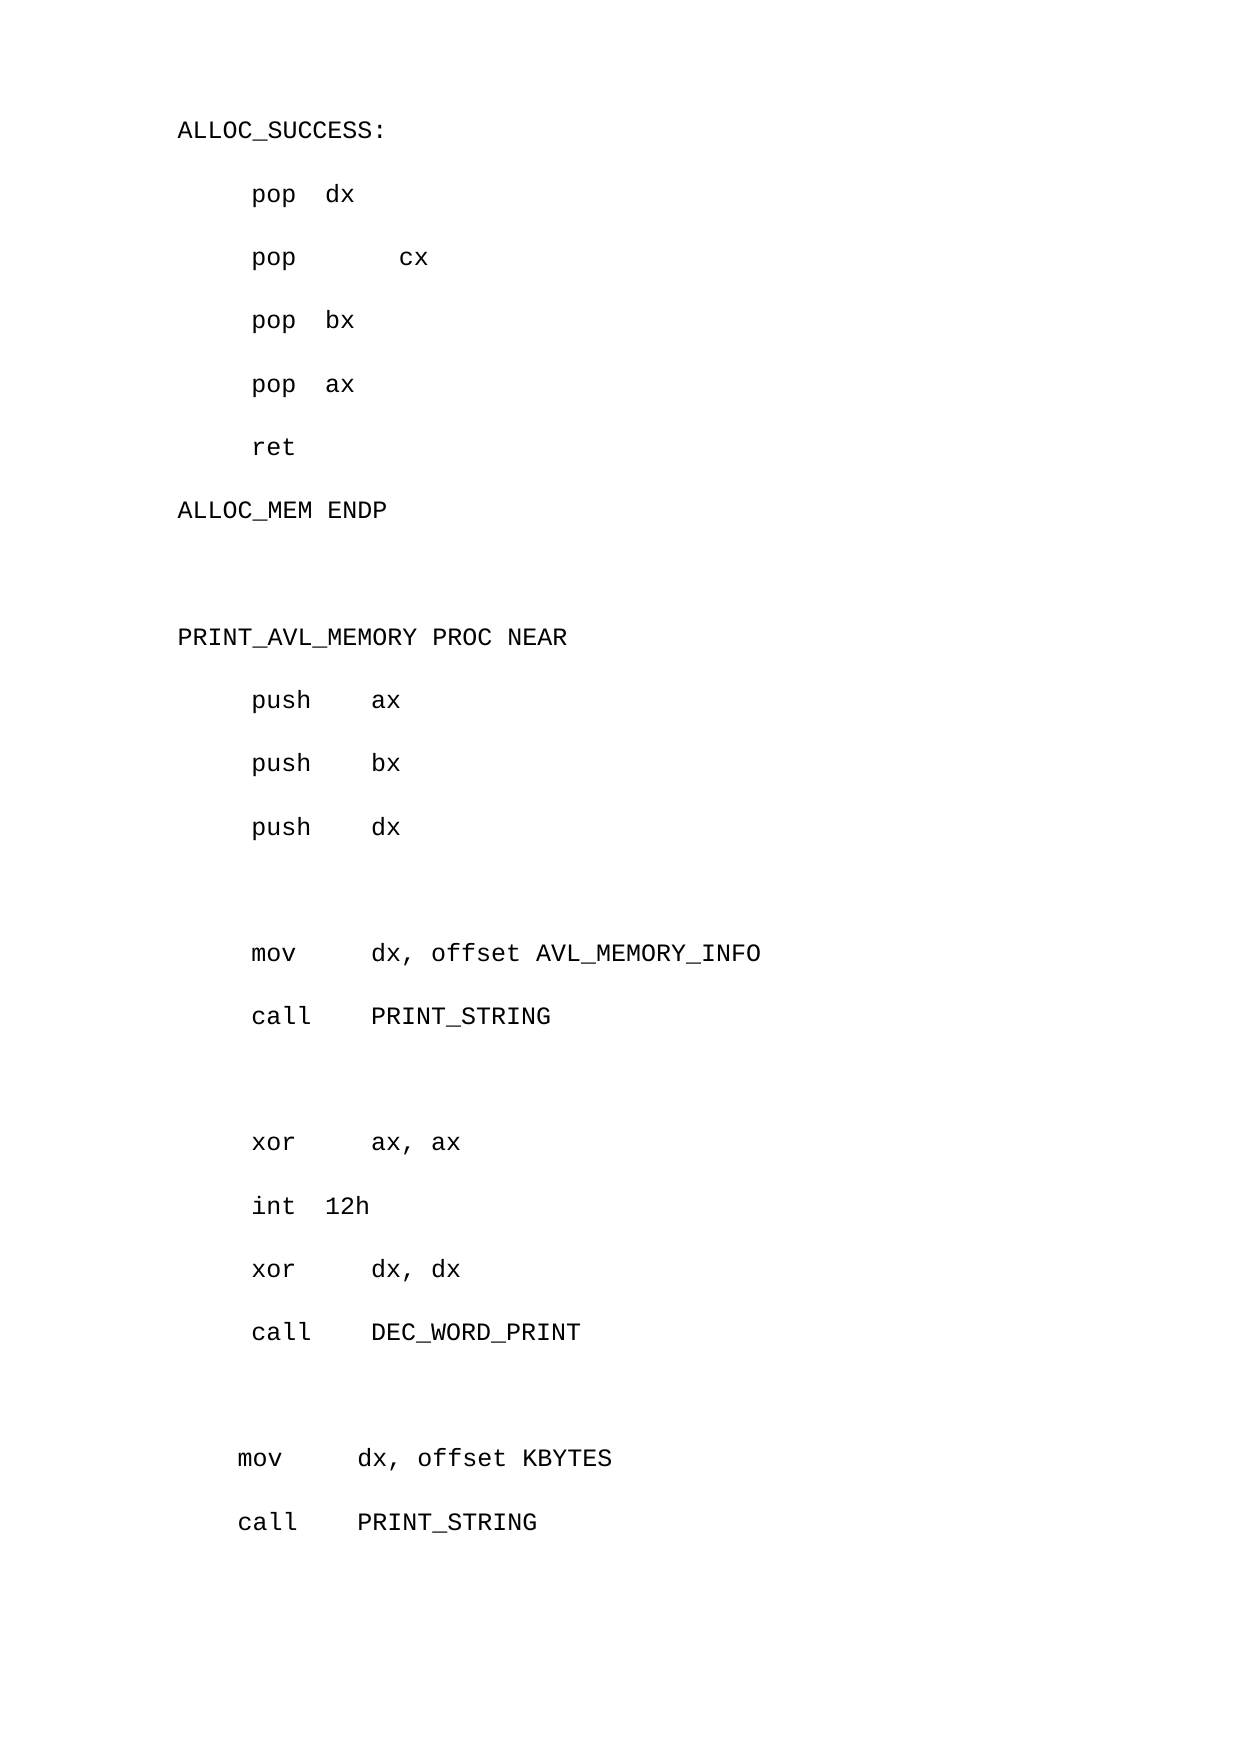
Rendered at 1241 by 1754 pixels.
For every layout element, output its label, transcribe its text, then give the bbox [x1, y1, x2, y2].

text PRINT_AVL_MEMORY PROC NEAR [177, 624, 1152, 653]
text pop bx [177, 308, 1152, 336]
text push ax [177, 688, 1152, 716]
text ALLOC_SUCCESS: [177, 118, 1152, 146]
text mov dx, offset KBYTES [177, 1446, 1152, 1474]
text xor ax, ax [177, 1130, 1152, 1158]
text mov dx, offset AVL_MEMORY_INFO [177, 940, 1152, 969]
text push dx [177, 814, 1152, 843]
text call PRINT_STRING [177, 1004, 1152, 1032]
text ret [177, 435, 1152, 463]
text pop ax [177, 371, 1152, 400]
text push bx [177, 751, 1152, 779]
text call DEC_WORD_PRINT [177, 1320, 1152, 1348]
text pop cx [177, 245, 1152, 273]
text pop dx [177, 181, 1152, 210]
text ALLOC_MEM ENDP [177, 498, 1152, 526]
text int 12h [177, 1193, 1152, 1222]
text xor dx, dx [177, 1257, 1152, 1285]
text call PRINT_STRING [177, 1509, 1152, 1538]
